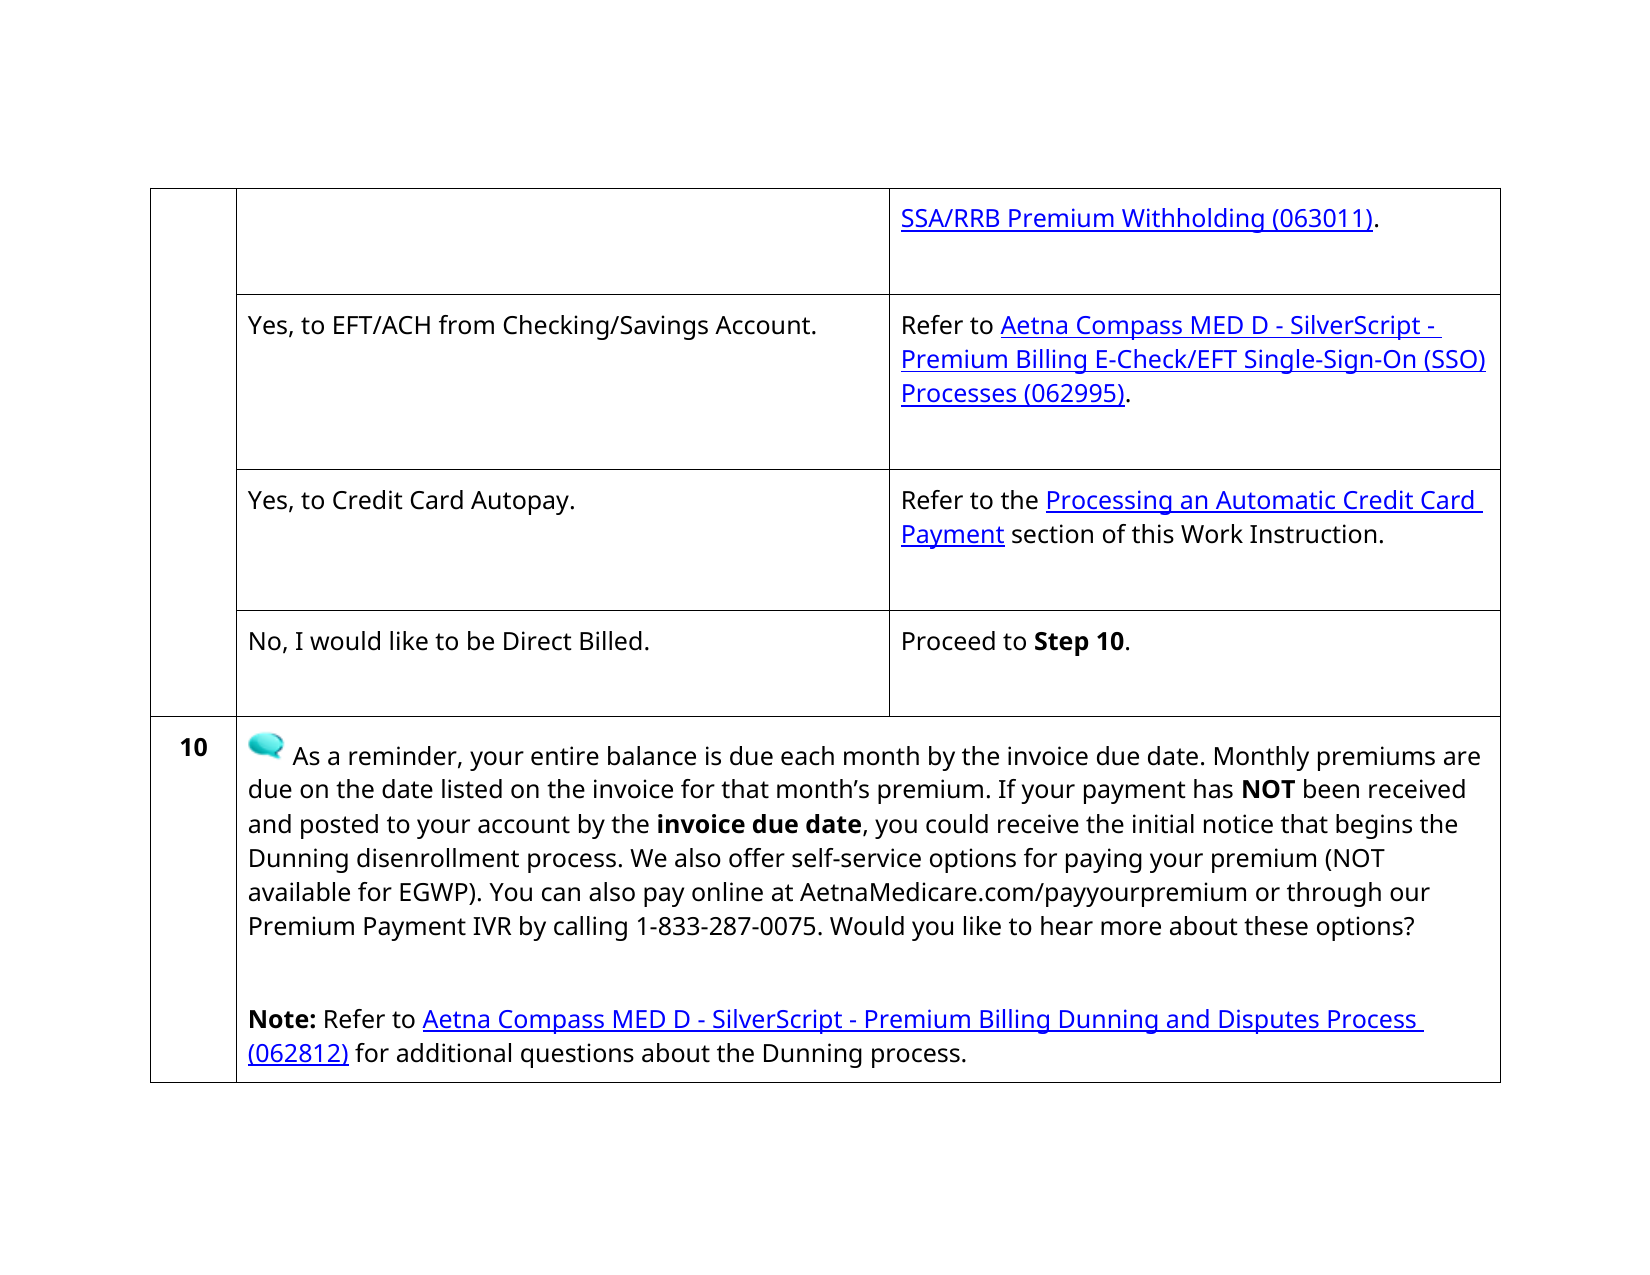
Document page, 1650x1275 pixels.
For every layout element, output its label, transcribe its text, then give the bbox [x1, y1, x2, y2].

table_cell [237, 717, 1500, 1082]
table_cell No, I would like to be Direct Billed. [237, 611, 889, 716]
table_cell Yes, to Credit Card Autopay. [237, 470, 889, 610]
table_cell Refer to the Processing an Automatic Credit Card Payment section of this Work Instruction. [890, 470, 1500, 610]
table_cell Yes, to EFT/ACH from Checking/Savings Account. [237, 295, 889, 469]
table_cell Refer to Aetna Compass MED D - SilverScript - Premium Billing E-Check/EFT Single-Sign-On (SSO) Processes (062995). [890, 295, 1500, 469]
picture [247, 730, 286, 765]
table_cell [237, 189, 889, 294]
table_cell 10 [151, 717, 236, 1082]
table_cell Proceed to Step 10. [890, 611, 1500, 716]
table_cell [890, 189, 1500, 294]
